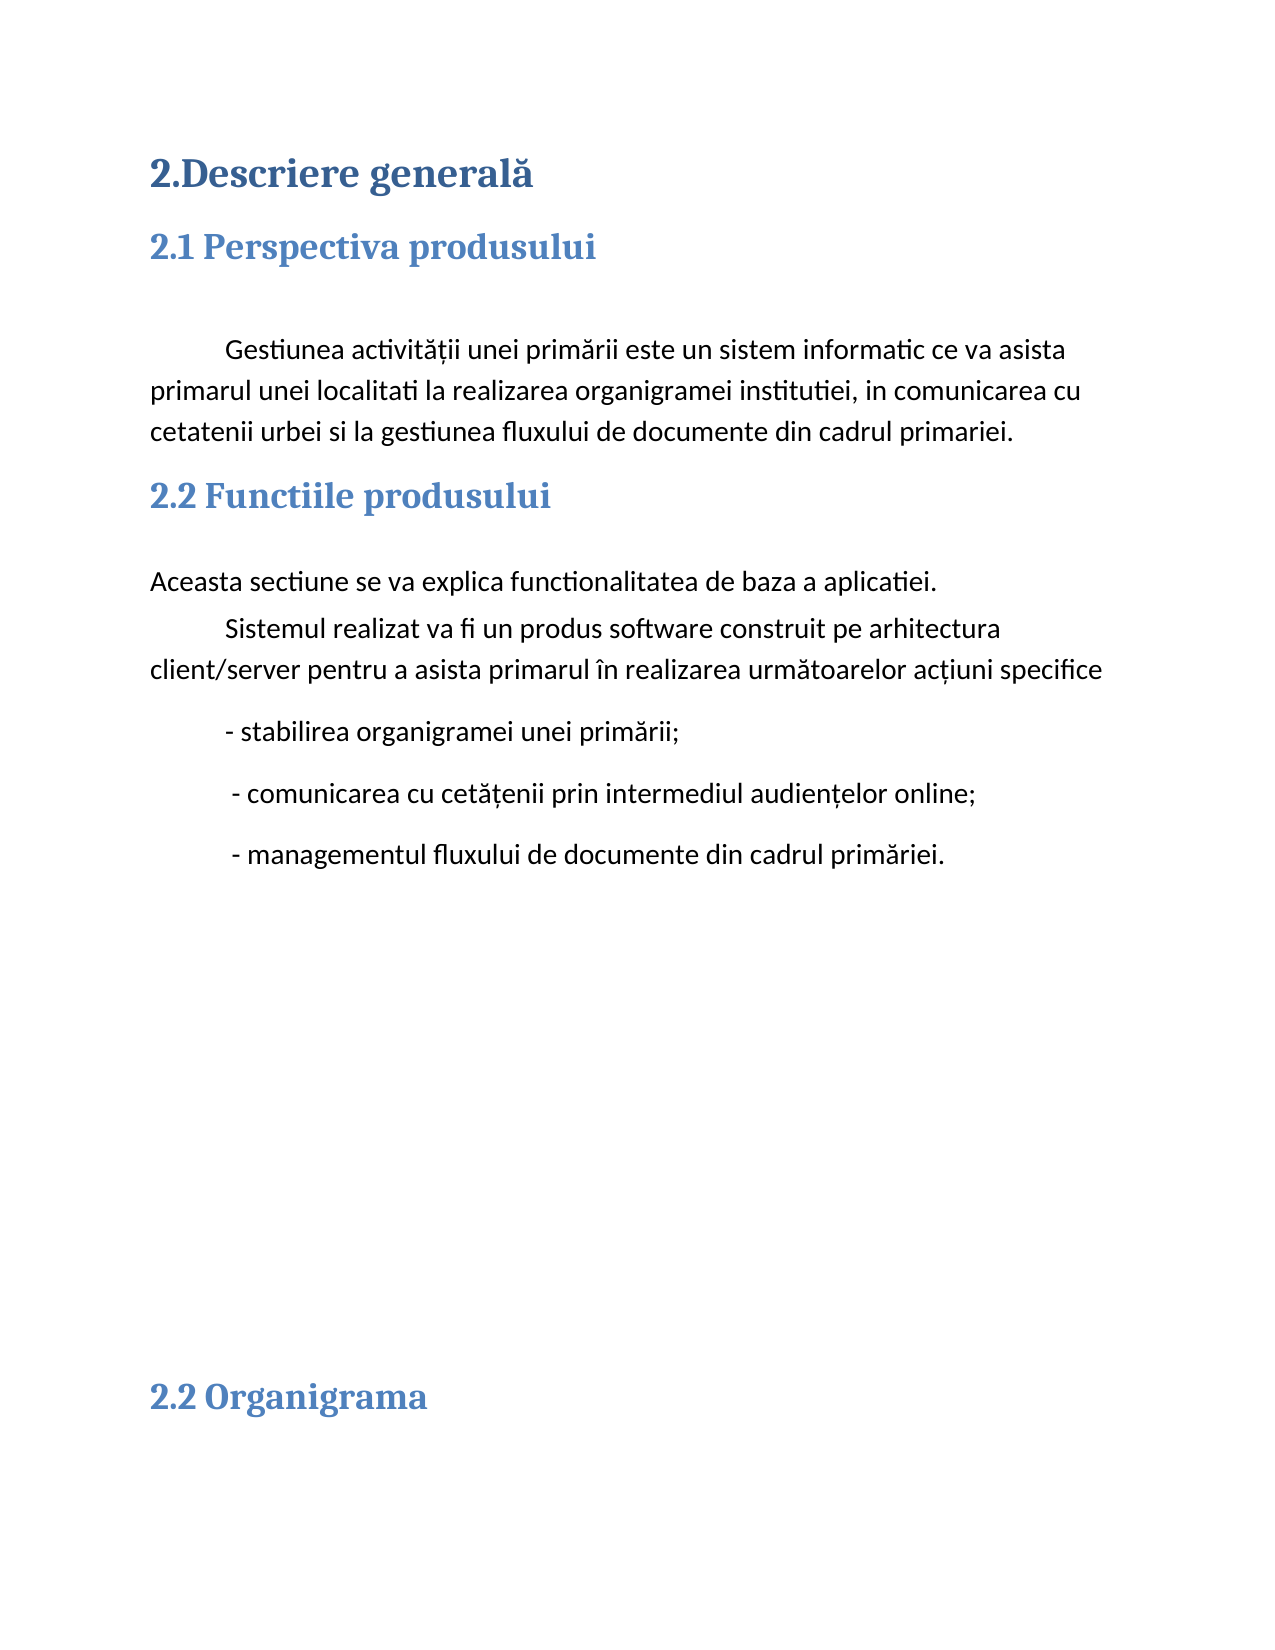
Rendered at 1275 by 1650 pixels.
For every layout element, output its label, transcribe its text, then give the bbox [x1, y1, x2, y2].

text Sistemul realizat va fi un produs software construit pe arhitectura client/server pentru a asista primarul în realizarea următoarelor acțiuni specifice [150, 610, 1125, 687]
text - managementul fluxului de documente din cadrul primăriei. [150, 836, 1125, 872]
text Aceasta sectiune se va explica functionalitatea de baza a aplicatiei. [150, 563, 1125, 599]
text - comunicarea cu cetățenii prin intermediul audiențelor online; [150, 775, 1125, 810]
text - stabilirea organigramei unei primării; [150, 713, 1125, 748]
subtitle 2.2 Functiile produsului [150, 475, 1125, 518]
text Gestiunea activității unei primării este un sistem informatic ce va asista primarul unei localitati la realizarea organigramei institutiei, in comunicarea cu cetatenii urbei si la gestiunea fluxului de documente din cadrul primariei. [150, 331, 1125, 449]
subtitle 2.Descriere generală [150, 150, 1125, 198]
subtitle 2.1 Perspectiva produsului [150, 226, 1125, 269]
subtitle 2.2 Organigrama [150, 1375, 1125, 1418]
